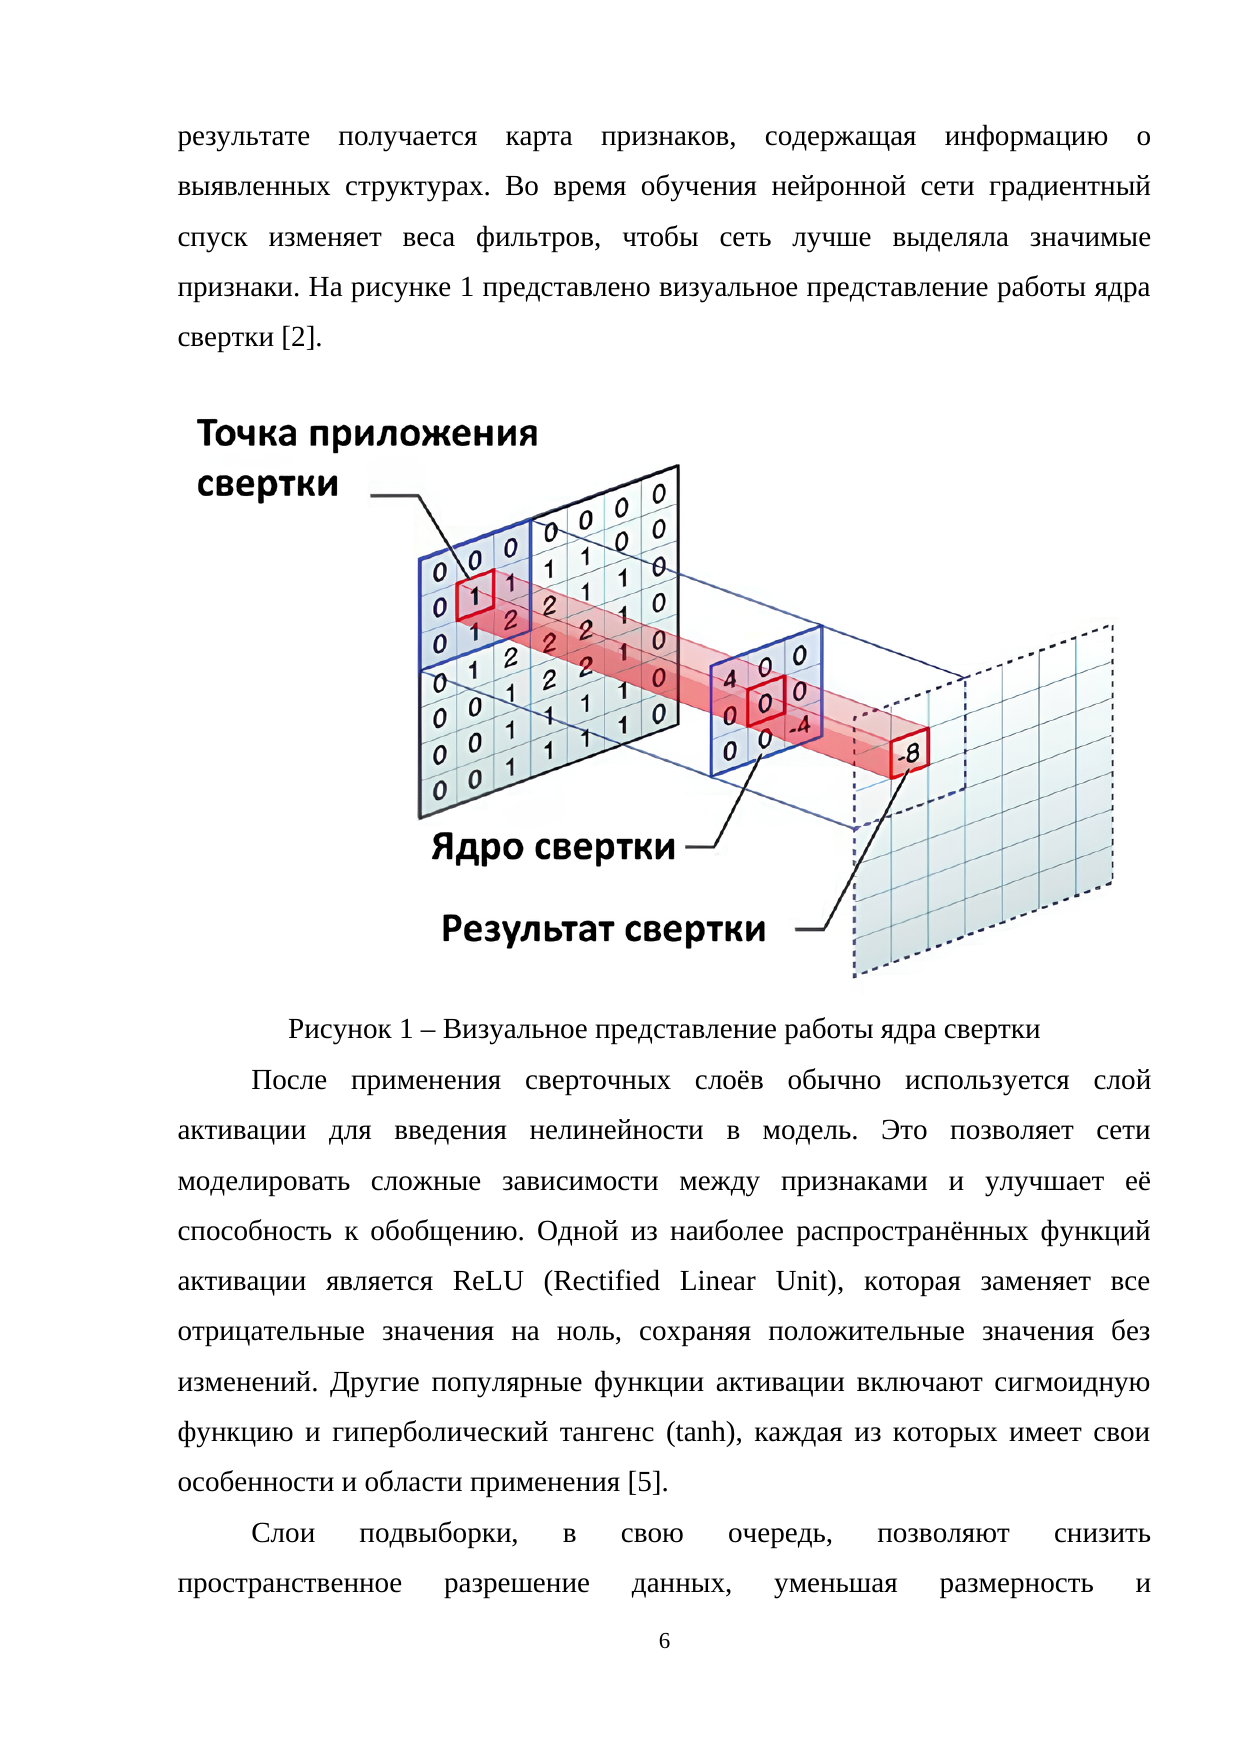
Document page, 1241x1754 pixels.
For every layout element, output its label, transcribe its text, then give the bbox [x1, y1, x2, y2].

text Рисунок 1 – Визуальное представление работы ядра свертки [177, 1012, 1152, 1045]
text После применения сверточных слоёв обычно используется слой активации для введения нелинейности в модель. Это позволяет сети моделировать сложные зависимости между признаками и улучшает её способность к обобщению. Одной из наиболее распространённых функций активации является ReLU (Rectified Linear Unit), которая заменяет все отрицательные значения на ноль, сохраняя положительные значения без изменений. Другие популярные функции активации включают сигмоидную функцию и гиперболический тангенс (tanh), каждая из которых имеет свои особенности и области применения [5]. [177, 1062, 1152, 1498]
picture [177, 369, 1151, 995]
